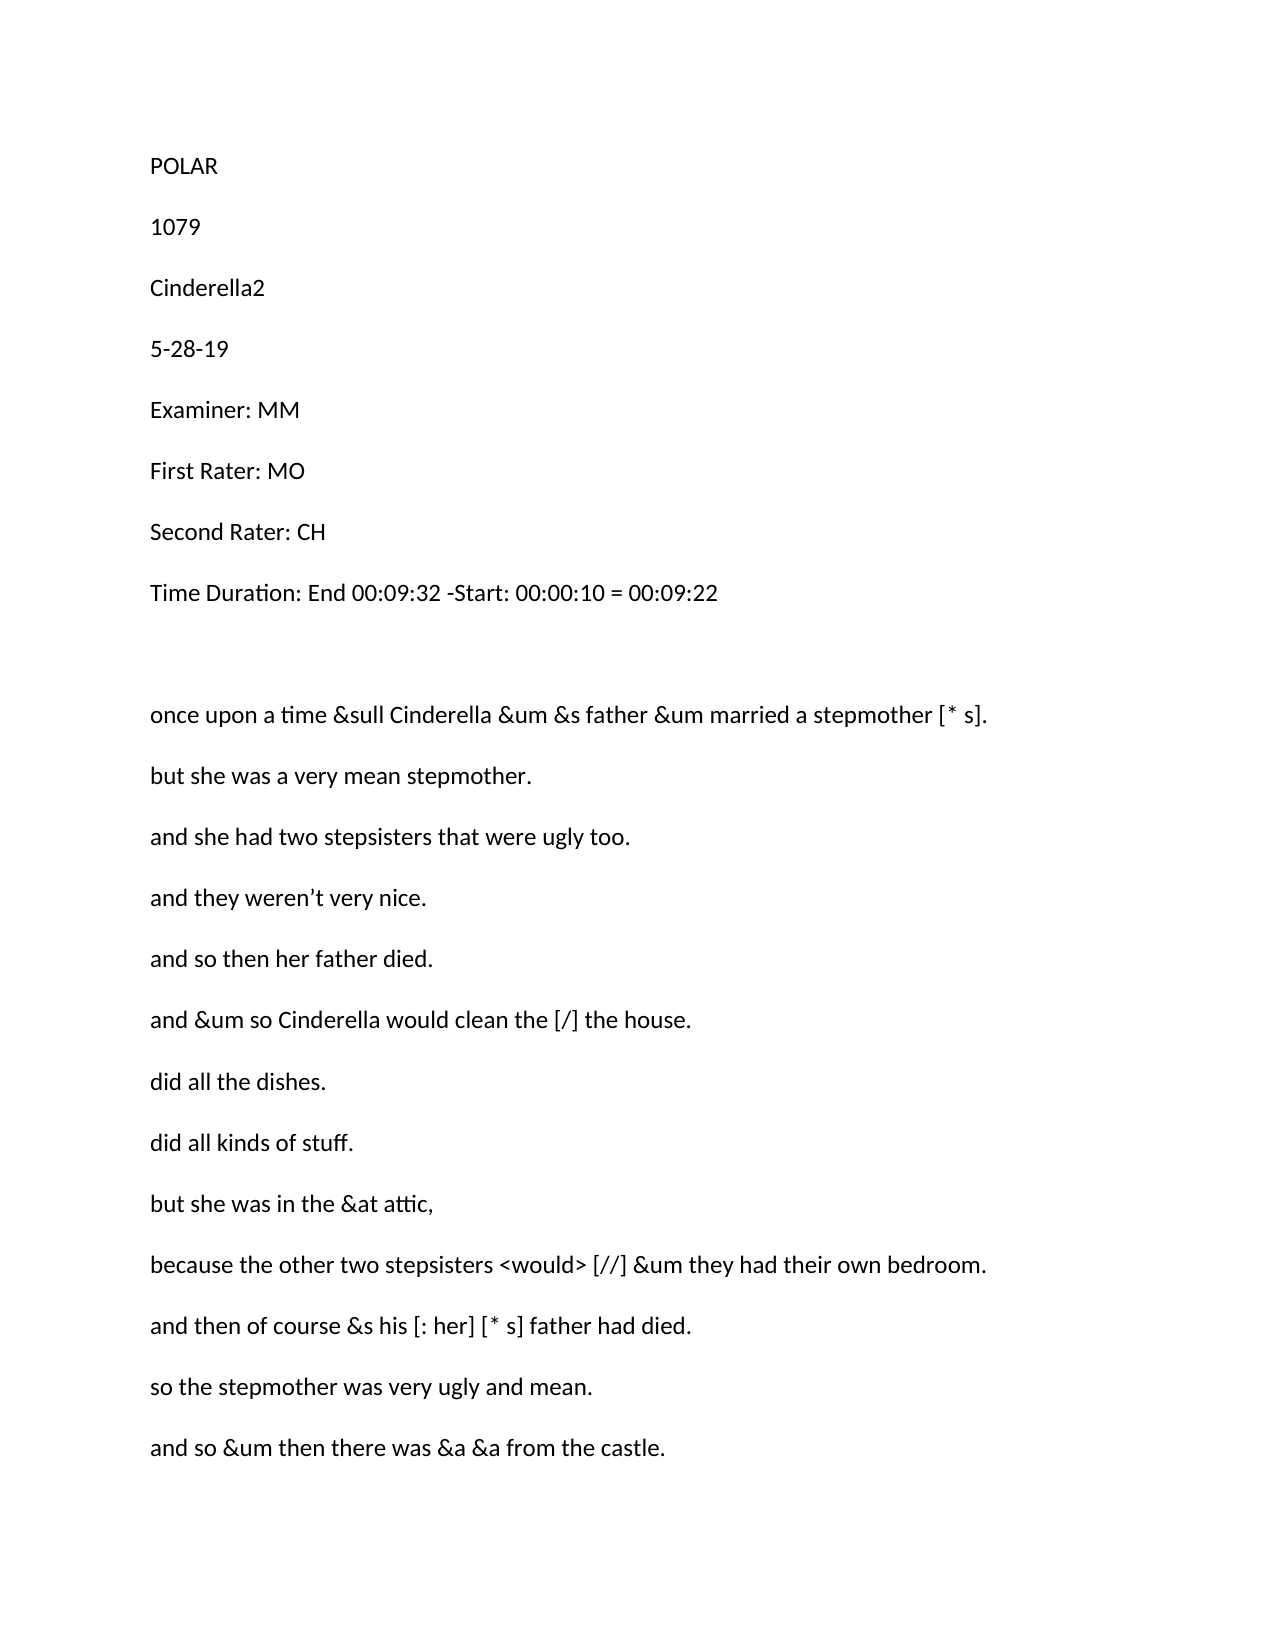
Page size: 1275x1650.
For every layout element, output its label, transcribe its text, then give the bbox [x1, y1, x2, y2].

text POLAR [150, 150, 1125, 181]
text 1079 [150, 211, 1125, 242]
text Time Duration: End 00:09:32 -Start: 00:00:10 = 00:09:22 [150, 577, 1125, 608]
text so the stepmother was very ugly and mean. [150, 1371, 1125, 1401]
text Cinderella2 [150, 272, 1125, 303]
text and so &um then there was &a &a from the castle. [150, 1432, 1125, 1462]
text Second Rater: CH [150, 516, 1125, 547]
text 5-28-19 [150, 333, 1125, 364]
text because the other two stepsisters <would> [//] &um they had their own bedroom. [150, 1249, 1125, 1279]
text and &um so Cinderella would clean the [/] the house. [150, 1004, 1125, 1035]
text but she was a very mean stepmother. [150, 760, 1125, 791]
text and so then her father died. [150, 943, 1125, 974]
text did all the dishes. [150, 1066, 1125, 1096]
text and she had two stepsisters that were ugly too. [150, 821, 1125, 852]
text Examiner: MM [150, 394, 1125, 425]
text and they weren’t very nice. [150, 882, 1125, 913]
text once upon a time &sull Cinderella &um &s father &um married a stepmother [* s]. [150, 699, 1125, 730]
text First Rater: MO [150, 455, 1125, 486]
text did all kinds of stuff. [150, 1127, 1125, 1157]
text and then of course &s his [: her] [* s] father had died. [150, 1310, 1125, 1340]
text but she was in the &at attic, [150, 1188, 1125, 1218]
